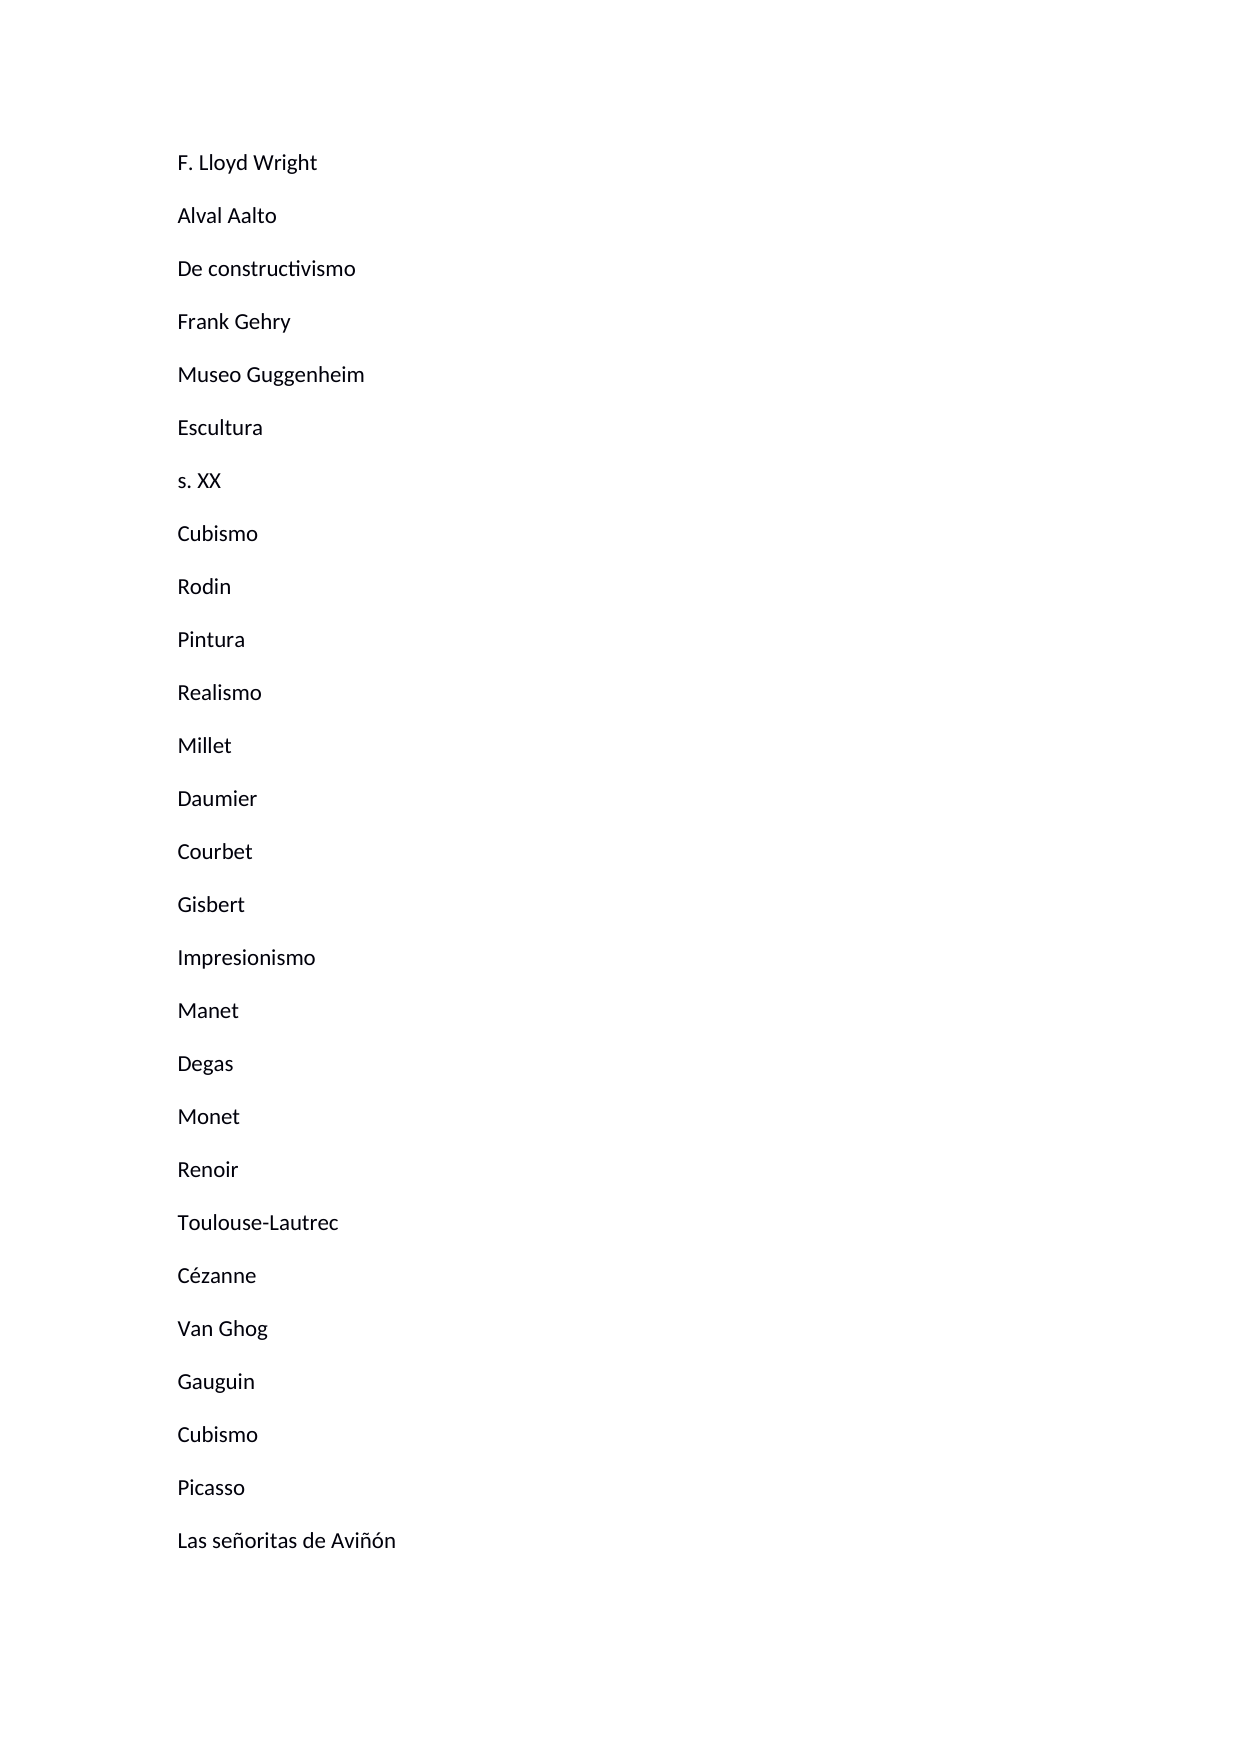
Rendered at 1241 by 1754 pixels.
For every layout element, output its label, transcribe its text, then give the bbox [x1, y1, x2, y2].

text Monet [177, 1102, 1063, 1130]
text Renoir [177, 1155, 1063, 1183]
text Museo Guggenheim [177, 360, 1063, 388]
text Cubismo [177, 1420, 1063, 1448]
text Cubismo [177, 519, 1063, 547]
text Alval Aalto [177, 201, 1063, 229]
text Rodin [177, 572, 1063, 600]
text Courbet [177, 837, 1063, 865]
text De constructivismo [177, 254, 1063, 282]
text Gauguin [177, 1367, 1063, 1395]
text Picasso [177, 1473, 1063, 1501]
text Frank Gehry [177, 307, 1063, 335]
text Escultura [177, 413, 1063, 441]
text Daumier [177, 784, 1063, 812]
text Millet [177, 731, 1063, 759]
text Realismo [177, 678, 1063, 706]
text F. Lloyd Wright [177, 148, 1063, 176]
text Degas [177, 1049, 1063, 1077]
text Gisbert [177, 890, 1063, 918]
text Cézanne [177, 1261, 1063, 1289]
text Van Ghog [177, 1314, 1063, 1342]
text Las señoritas de Aviñón [177, 1526, 1063, 1554]
text Impresionismo [177, 943, 1063, 971]
text Toulouse-Lautrec [177, 1208, 1063, 1236]
text s. XX [177, 466, 1063, 494]
text Pintura [177, 625, 1063, 653]
text Manet [177, 996, 1063, 1024]
